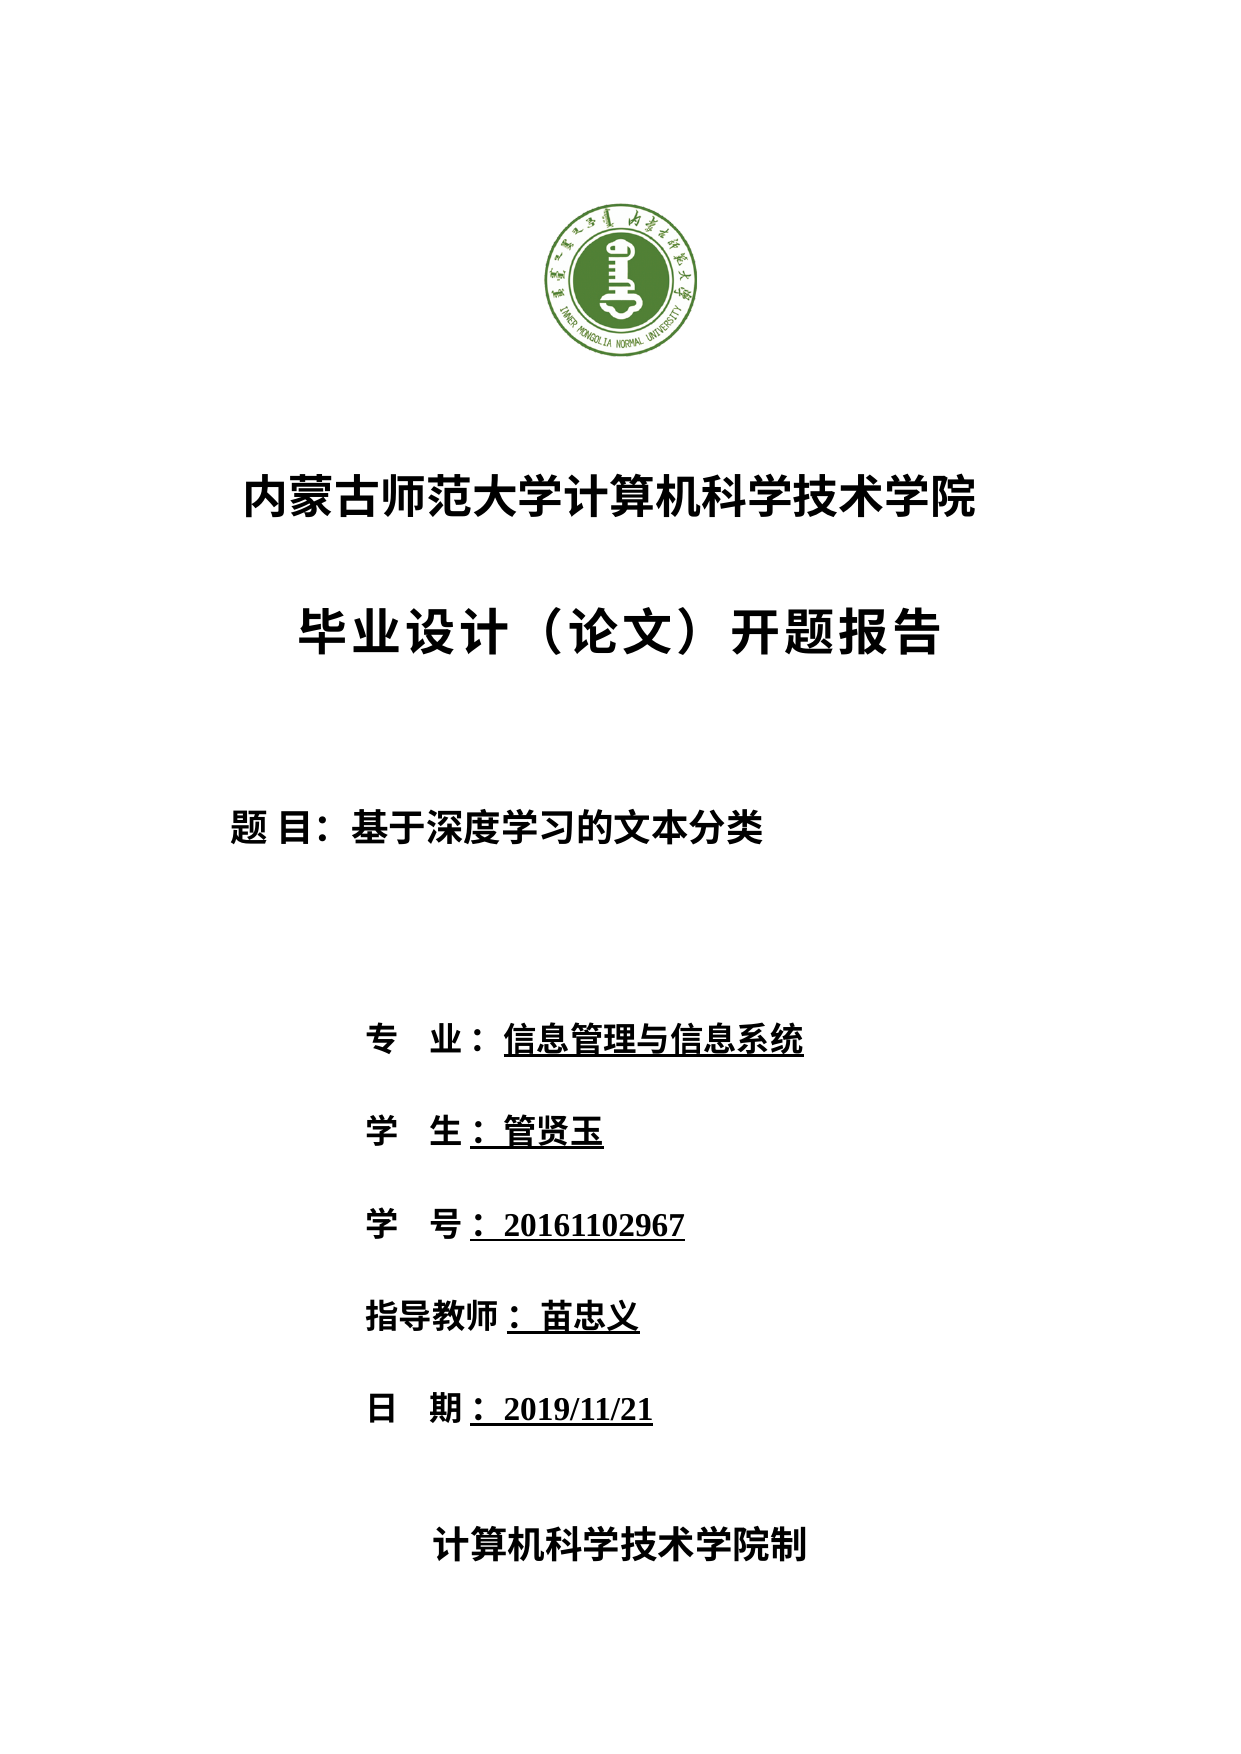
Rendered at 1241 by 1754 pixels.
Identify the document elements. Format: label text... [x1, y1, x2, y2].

text 计算机科学技术学院制 [136, 1515, 1104, 1569]
text 毕业设计（论文）开题报告 [136, 593, 1104, 665]
text 内蒙古师范大学计算机科学技术学院 [114, 460, 1104, 526]
text 题 目：基于深度学习的文本分类 [136, 798, 1104, 852]
picture [543, 202, 698, 357]
text 学 生 ：管贤玉 [136, 1105, 1104, 1153]
text 学 号 ：20161102967 [136, 1197, 1105, 1246]
text 指导教师 ：苗忠义 [136, 1290, 1104, 1338]
text 专 业 ：信息管理与信息系统 [136, 1013, 1105, 1061]
text 日 期 ：2019/11/21 [136, 1382, 1104, 1430]
